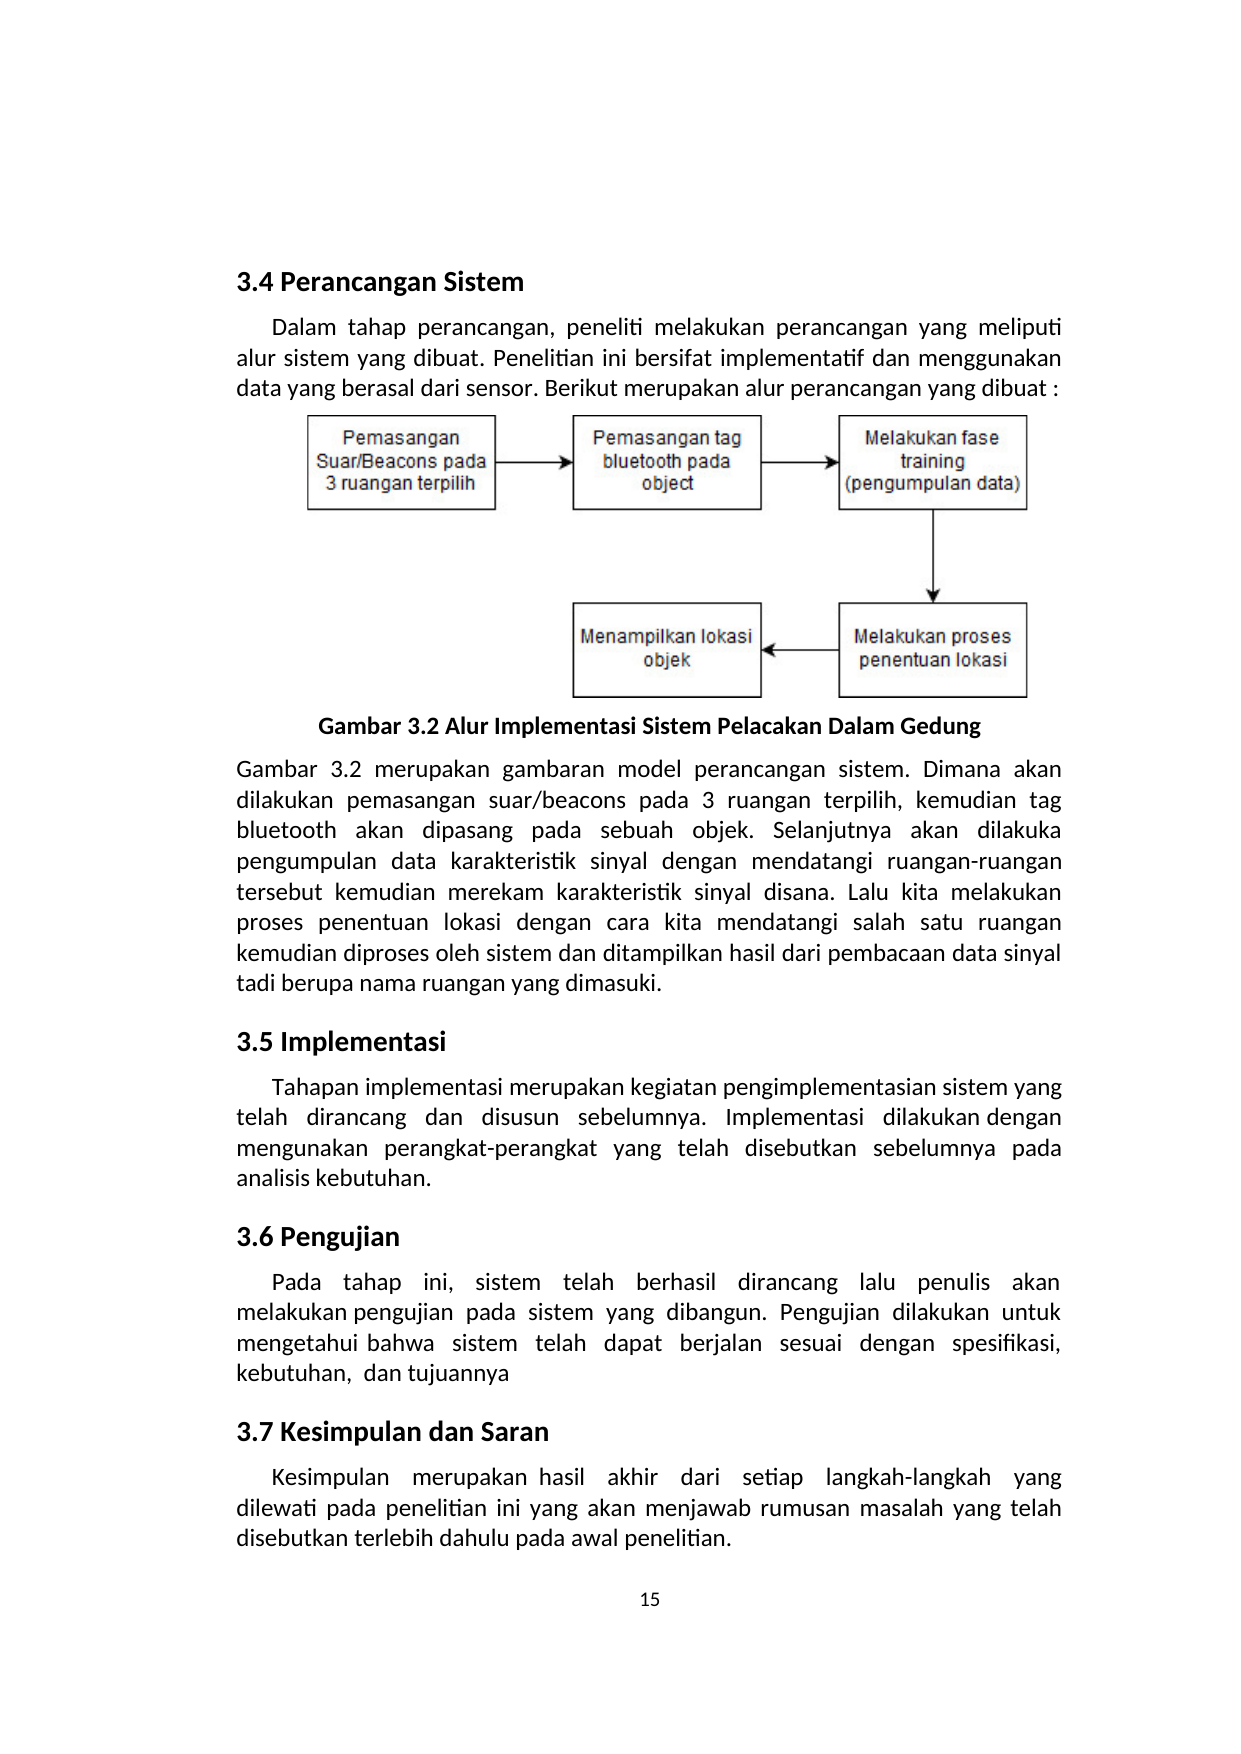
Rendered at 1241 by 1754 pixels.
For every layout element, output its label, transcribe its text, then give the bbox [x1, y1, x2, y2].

text Kesimpulan merupakan hasil akhir dari setiap langkah-langkah yang dilewati pada penelitian ini yang akan menjawab rumusan masalah yang telah disebutkan terlebih dahulu pada awal penelitian. [236, 1461, 1063, 1553]
subtitle Perancangan Sistem [236, 263, 1063, 299]
text Pada tahap ini, sistem telah berhasil dirancang lalu penulis akan melakukan pengujian pada sistem yang dibangun. Pengujian dilakukan untuk mengetahui bahwa sistem telah dapat berjalan sesuai dengan spesifikasi, kebutuhan, dan tujuannya [236, 1266, 1063, 1388]
text Gambar 3.2 Alur Implementasi Sistem Pelacakan Dalam Gedung [236, 711, 1063, 741]
subtitle Kesimpulan dan Saran [236, 1413, 1063, 1449]
subtitle Pengujian [236, 1218, 1063, 1253]
text Gambar 3.2 merupakan gambaran model perancangan sistem. Dimana akan dilakukan pemasangan suar/beacons pada 3 ruangan terpilih, kemudian tag bluetooth akan dipasang pada sebuah objek. Selanjutnya akan dilakuka pengumpulan data karakteristik sinyal dengan mendatangi ruangan-ruangan tersebut kemudian merekam karakteristik sinyal disana. Lalu kita melakukan proses penentuan lokasi dengan cara kita mendatangi salah satu ruangan kemudian diproses oleh sistem dan ditampilkan hasil dari pembacaan data sinyal tadi berupa nama ruangan yang dimasuki. [236, 753, 1063, 998]
subtitle Implementasi [236, 1023, 1063, 1058]
picture [307, 415, 1028, 698]
text Dalam tahap perancangan, peneliti melakukan perancangan yang meliputi alur sistem yang dibuat. Penelitian ini bersifat implementatif dan menggunakan data yang berasal dari sensor. Berikut merupakan alur perancangan yang dibuat : [236, 311, 1063, 403]
text Tahapan implementasi merupakan kegiatan pengimplementasian sistem yang telah dirancang dan disusun sebelumnya. Implementasi dilakukan dengan mengunakan perangkat-perangkat yang telah disebutkan sebelumnya pada analisis kebutuhan. [236, 1071, 1063, 1193]
